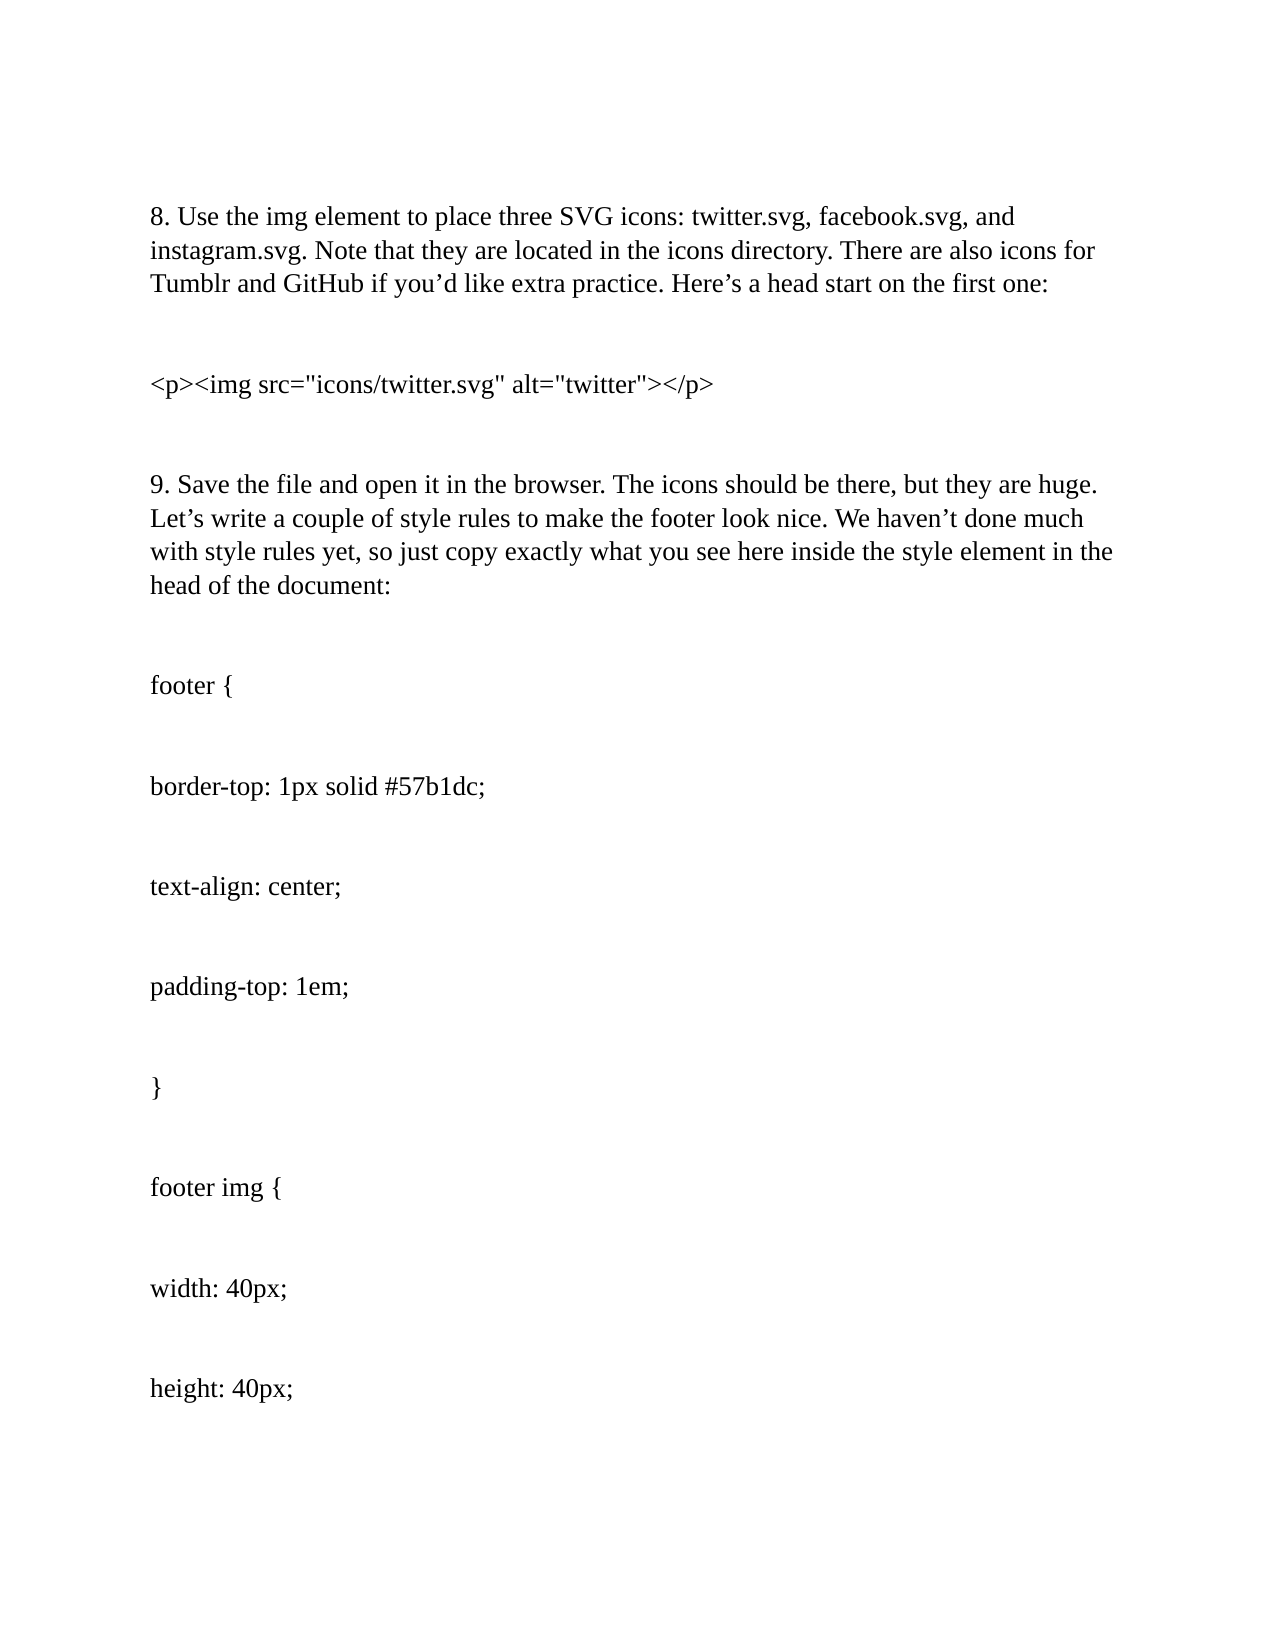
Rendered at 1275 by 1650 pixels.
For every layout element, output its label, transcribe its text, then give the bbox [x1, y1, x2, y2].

text } [150, 1071, 1125, 1102]
text footer { [150, 669, 1125, 700]
text border-top: 1px solid #57b1dc; [150, 769, 1125, 801]
text width: 40px; [150, 1272, 1125, 1303]
text padding-top: 1em; [150, 970, 1125, 1002]
text <p><img src="icons/twitter.svg" alt="twitter"></p> [150, 368, 1125, 399]
text footer img { [150, 1171, 1125, 1202]
text text-align: center; [150, 870, 1125, 901]
text 8. Use the img element to place three SVG icons: twitter.svg, facebook.svg, and instagram.svg. Note that they are located in the icons directory. There are also icons for Tumblr and GitHub if you’d like extra practice. Here’s a head start on the first one: [150, 200, 1125, 298]
text 9. Save the file and open it in the browser. The icons should be there, but they are huge. Let’s write a couple of style rules to make the footer look nice. We haven’t done much with style rules yet, so just copy exactly what you see here inside the style element in the head of the document: [150, 468, 1125, 600]
text height: 40px; [150, 1372, 1125, 1403]
